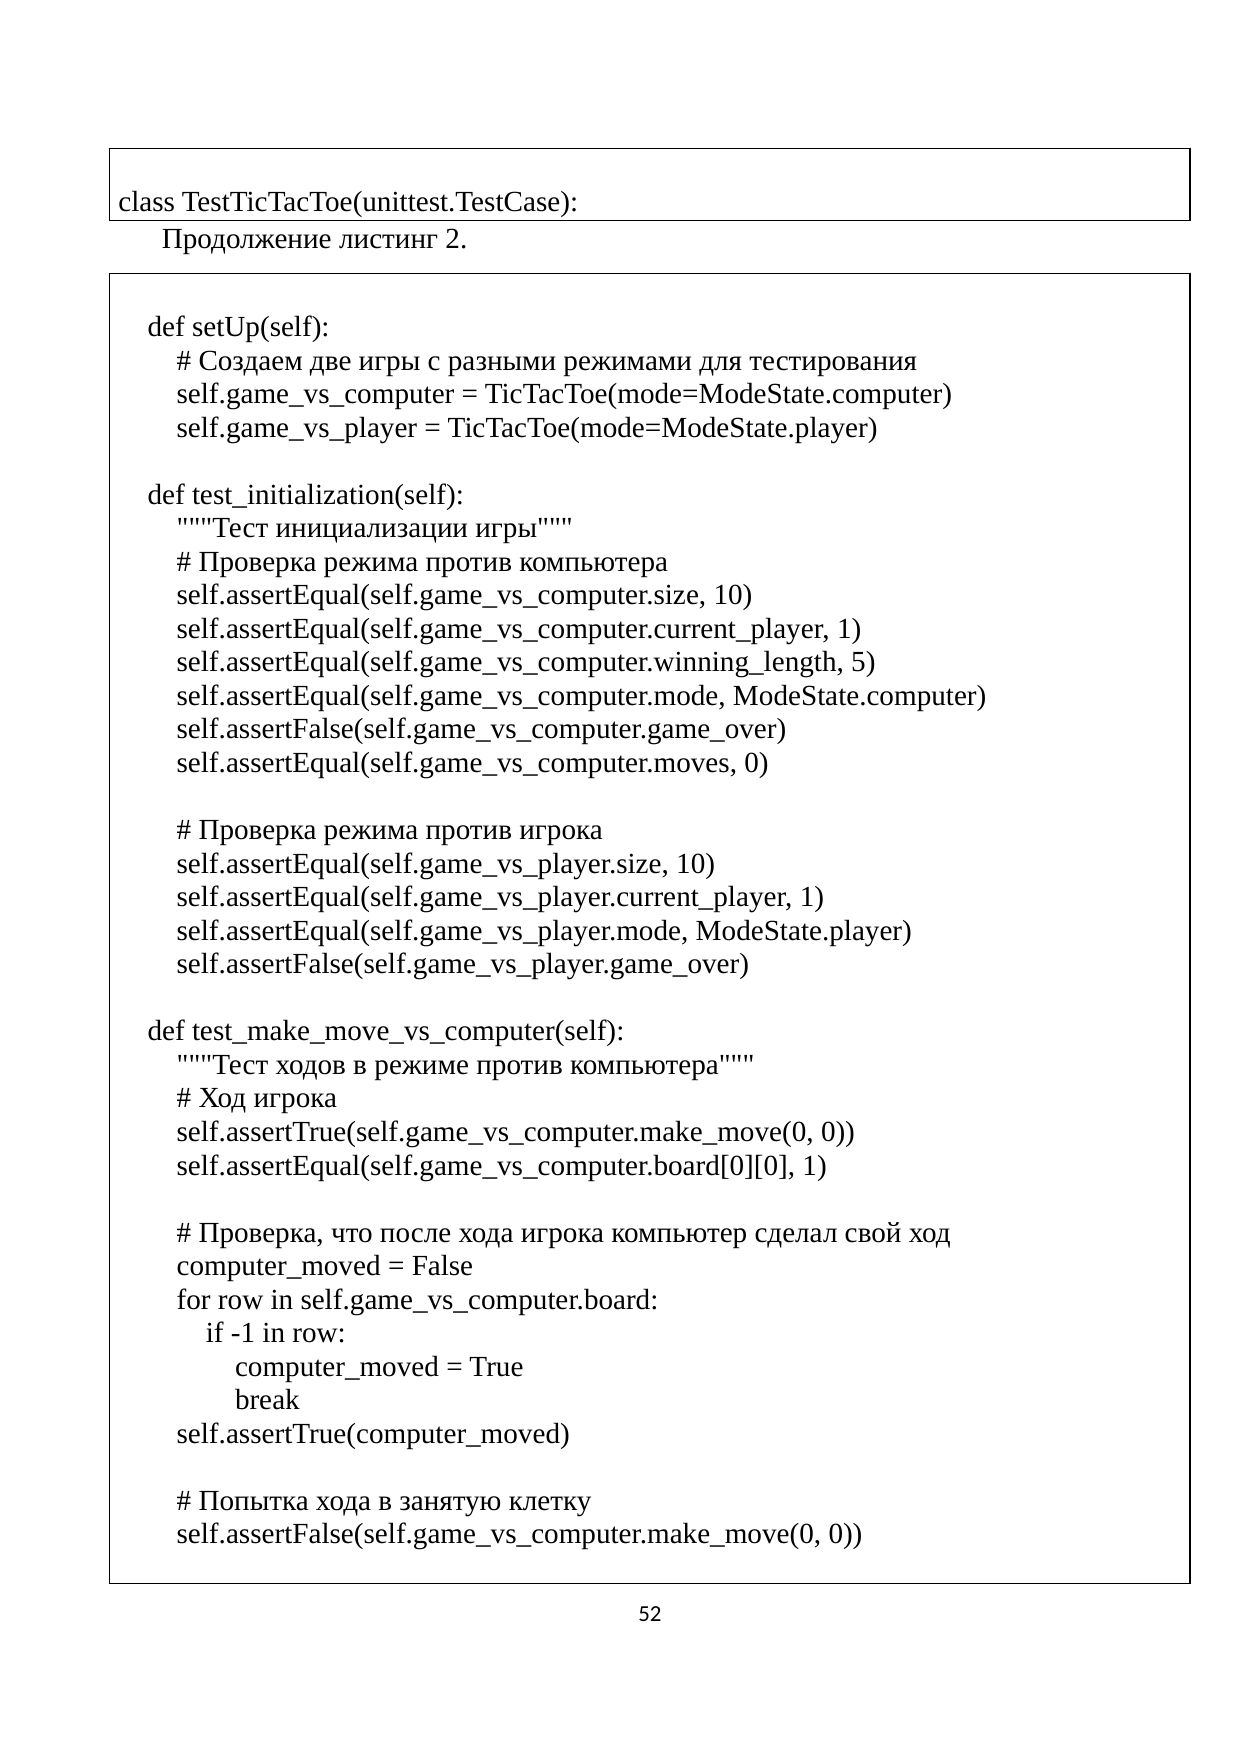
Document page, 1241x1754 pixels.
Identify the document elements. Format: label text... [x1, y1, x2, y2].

text self.assertEqual(self.game_vs_computer.size, 10) [118, 577, 1181, 611]
text self.assertEqual(self.game_vs_computer.winning_length, 5) [118, 644, 1181, 678]
text class TestTicTacToe(unittest.TestCase): [110, 181, 1189, 220]
text self.assertTrue(computer_moved) [118, 1416, 1181, 1449]
text self.assertTrue(self.game_vs_computer.make_move(0, 0)) [118, 1114, 1181, 1148]
text def setUp(self): [118, 309, 1181, 343]
text break [118, 1382, 1181, 1416]
text computer_moved = True [118, 1349, 1181, 1382]
text self.assertFalse(self.game_vs_computer.game_over) [118, 712, 1181, 745]
text self.game_vs_computer = TicTacToe(mode=ModeState.computer) [118, 376, 1181, 410]
text self.assertEqual(self.game_vs_player.current_player, 1) [118, 879, 1181, 913]
text self.assertFalse(self.game_vs_player.game_over) [118, 946, 1181, 980]
text # Проверка режима против игрока [118, 812, 1181, 846]
text """Тест инициализации игры""" [118, 510, 1181, 544]
text self.assertEqual(self.game_vs_computer.mode, ModeState.computer) [118, 678, 1181, 712]
text # Проверка, что после хода игрока компьютер сделал свой ход [118, 1215, 1181, 1248]
text # Ход игрока [118, 1081, 1181, 1114]
text if -1 in row: [118, 1315, 1181, 1349]
text self.assertEqual(self.game_vs_computer.moves, 0) [118, 745, 1181, 779]
text self.assertEqual(self.game_vs_player.size, 10) [118, 846, 1181, 879]
text # Попытка хода в занятую клетку [118, 1483, 1181, 1517]
text """Тест ходов в режиме против компьютера""" [118, 1047, 1181, 1081]
text # Проверка режима против компьютера [118, 544, 1181, 577]
text for row in self.game_vs_computer.board: [118, 1282, 1181, 1315]
text Продолжение листинг 2. [132, 221, 1181, 254]
text def test_initialization(self): [118, 477, 1181, 510]
text self.game_vs_player = TicTacToe(mode=ModeState.player) [118, 410, 1181, 443]
text computer_moved = False [118, 1248, 1181, 1282]
text def test_make_move_vs_computer(self): [118, 1013, 1181, 1047]
text # Создаем две игры с разными режимами для тестирования [118, 343, 1181, 376]
text self.assertFalse(self.game_vs_computer.make_move(0, 0)) [118, 1517, 1181, 1550]
text self.assertEqual(self.game_vs_computer.current_player, 1) [118, 611, 1181, 644]
text self.assertEqual(self.game_vs_computer.board[0][0], 1) [118, 1148, 1181, 1181]
text self.assertEqual(self.game_vs_player.mode, ModeState.player) [118, 913, 1181, 946]
